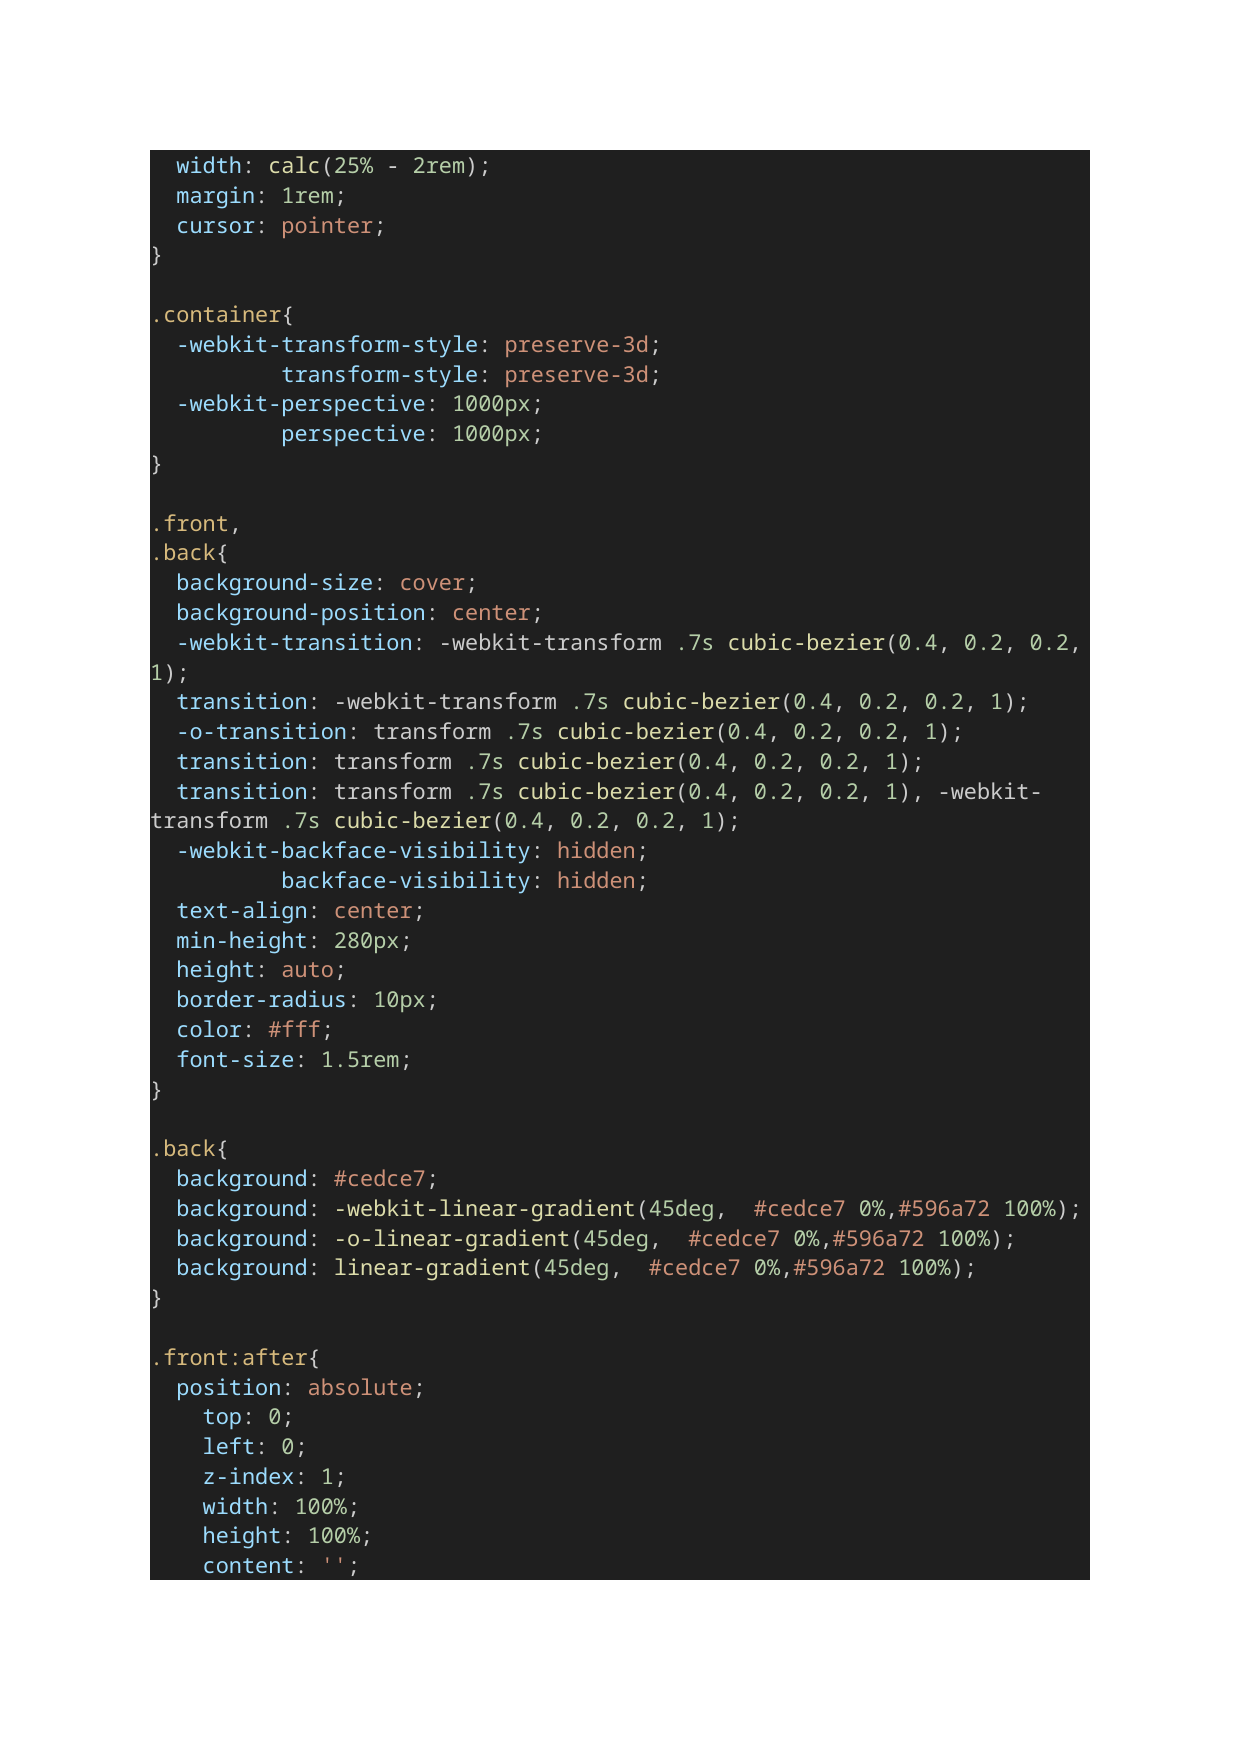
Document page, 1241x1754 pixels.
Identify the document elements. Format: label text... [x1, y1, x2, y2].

text -webkit-transform-style: preserve-3d; [150, 329, 1090, 358]
text background-size: cover; [150, 567, 1090, 597]
text -webkit-perspective: 1000px; [150, 388, 1090, 418]
text color: #fff; [150, 1014, 1090, 1044]
text top: 0; [150, 1401, 1090, 1431]
text .container{ [150, 299, 1090, 329]
text cursor: pointer; [150, 209, 1090, 239]
text .back{ [150, 1133, 1090, 1163]
text position: absolute; [150, 1371, 1090, 1401]
text } [150, 448, 1090, 478]
text background: #cedce7; [150, 1163, 1090, 1193]
text transition: transform .7s cubic-bezier(0.4, 0.2, 0.2, 1); [150, 746, 1090, 776]
text .front:after{ [150, 1342, 1090, 1371]
text background: -webkit-linear-gradient(45deg, #cedce7 0%,#596a72 100%); [150, 1193, 1090, 1222]
text height: 100%; [150, 1520, 1090, 1550]
text -webkit-backface-visibility: hidden; [150, 835, 1090, 865]
text .back{ [150, 537, 1090, 567]
text transition: transform .7s cubic-bezier(0.4, 0.2, 0.2, 1), -webkit-transform .7s cubic-bezier(0.4, 0.2, 0.2, 1); [150, 776, 1090, 835]
text background-position: center; [150, 597, 1090, 627]
text width: calc(25% - 2rem); [150, 150, 1090, 180]
text min-height: 280px; [150, 924, 1090, 954]
text } [150, 1073, 1090, 1103]
text } [150, 239, 1090, 269]
text left: 0; [150, 1431, 1090, 1461]
text width: 100%; [150, 1491, 1090, 1520]
text transition: -webkit-transform .7s cubic-bezier(0.4, 0.2, 0.2, 1); [150, 686, 1090, 716]
text perspective: 1000px; [150, 418, 1090, 448]
text content: ''; [150, 1550, 1090, 1580]
text background: -o-linear-gradient(45deg, #cedce7 0%,#596a72 100%); [150, 1222, 1090, 1252]
text height: auto; [150, 954, 1090, 984]
text background: linear-gradient(45deg, #cedce7 0%,#596a72 100%); [150, 1252, 1090, 1282]
text } [150, 1282, 1090, 1312]
text .front, [150, 507, 1090, 537]
text text-align: center; [150, 895, 1090, 924]
text z-index: 1; [150, 1461, 1090, 1491]
text -o-transition: transform .7s cubic-bezier(0.4, 0.2, 0.2, 1); [150, 716, 1090, 746]
text transform-style: preserve-3d; [150, 358, 1090, 388]
text margin: 1rem; [150, 180, 1090, 209]
text border-radius: 10px; [150, 984, 1090, 1014]
text backface-visibility: hidden; [150, 865, 1090, 895]
text font-size: 1.5rem; [150, 1044, 1090, 1073]
text -webkit-transition: -webkit-transform .7s cubic-bezier(0.4, 0.2, 0.2, 1); [150, 627, 1090, 686]
